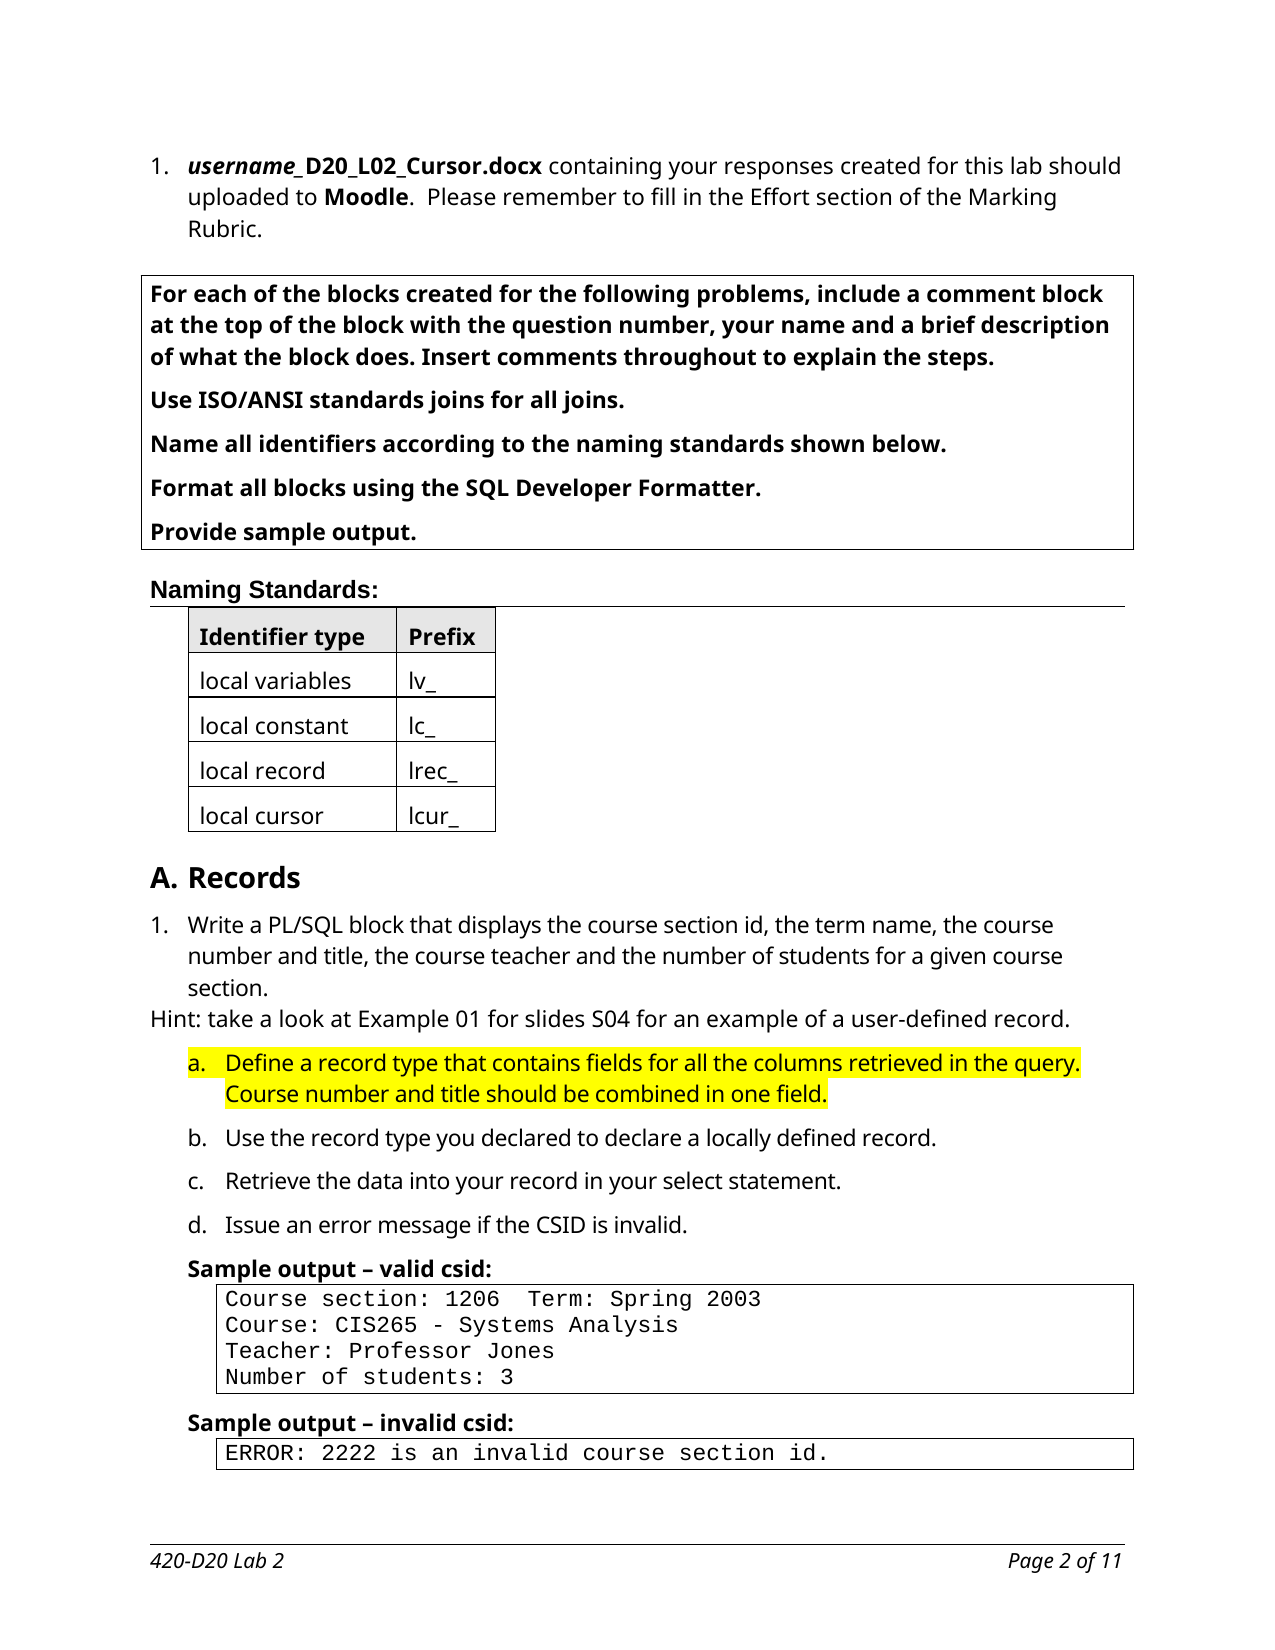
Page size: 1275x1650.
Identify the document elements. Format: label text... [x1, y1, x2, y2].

text Sample output – invalid csid: [187, 1407, 1125, 1438]
subtitle Define a record type that contains fields for all the columns retrieved in the query. Course number and title should be combined in one field. [828, 1047, 1125, 1109]
text Naming Standards: [150, 575, 1125, 606]
text Course: CIS265 - Systems Analysis [217, 1310, 1133, 1336]
text Sample output – valid csid: [187, 1253, 1125, 1284]
subtitle Write a PL/SQL block that displays the course section id, the term name, the course number and title, the course teacher and the number of students for a given course section. [150, 909, 1125, 1003]
table_cell lv_ [397, 653, 495, 696]
table_cell local cursor [189, 787, 396, 831]
text Provide sample output. [142, 512, 1133, 549]
subtitle Retrieve the data into your record in your select statement. [187, 1165, 1125, 1197]
text Course section: 1206 Term: Spring 2003 [217, 1285, 1133, 1310]
table_cell lc_ [397, 698, 495, 741]
text Teacher: Professor Jones [217, 1336, 1133, 1362]
table_cell lrec_ [397, 742, 495, 786]
table_cell local record [189, 742, 396, 786]
subtitle Issue an error message if the CSID is invalid. [187, 1209, 1125, 1240]
subtitle Records [150, 857, 1125, 897]
text Name all identifiers according to the naming standards shown below. [142, 425, 1133, 459]
text For each of the blocks created for the following problems, include a comment block at the top of the block with the question number, your name and a brief description of what the block does. Insert comments throughout to explain the steps. [142, 276, 1133, 372]
text ERROR: 2222 is an invalid course section id. [217, 1439, 1133, 1469]
list username_D20_L02_Cursor.docx containing your responses created for this lab should uploaded to Moodle. Please remember to fill in the Effort section of the Marking Rubric. [150, 150, 1125, 244]
table_cell local variables [189, 653, 396, 696]
table_header Prefix [397, 608, 495, 652]
subtitle Use the record type you declared to declare a locally defined record. [187, 1122, 1125, 1153]
text Use ISO/ANSI standards joins for all joins. [142, 381, 1133, 416]
text Format all blocks using the SQL Developer Formatter. [142, 469, 1133, 503]
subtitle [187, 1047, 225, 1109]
table_cell local constant [189, 698, 396, 741]
table_header Identifier type [189, 608, 396, 652]
table_cell lcur_ [397, 787, 495, 831]
text Hint: take a look at Example 01 for slides S04 for an example of a user-defined record. [150, 1003, 1125, 1034]
text Number of students: 3 [217, 1362, 1133, 1393]
